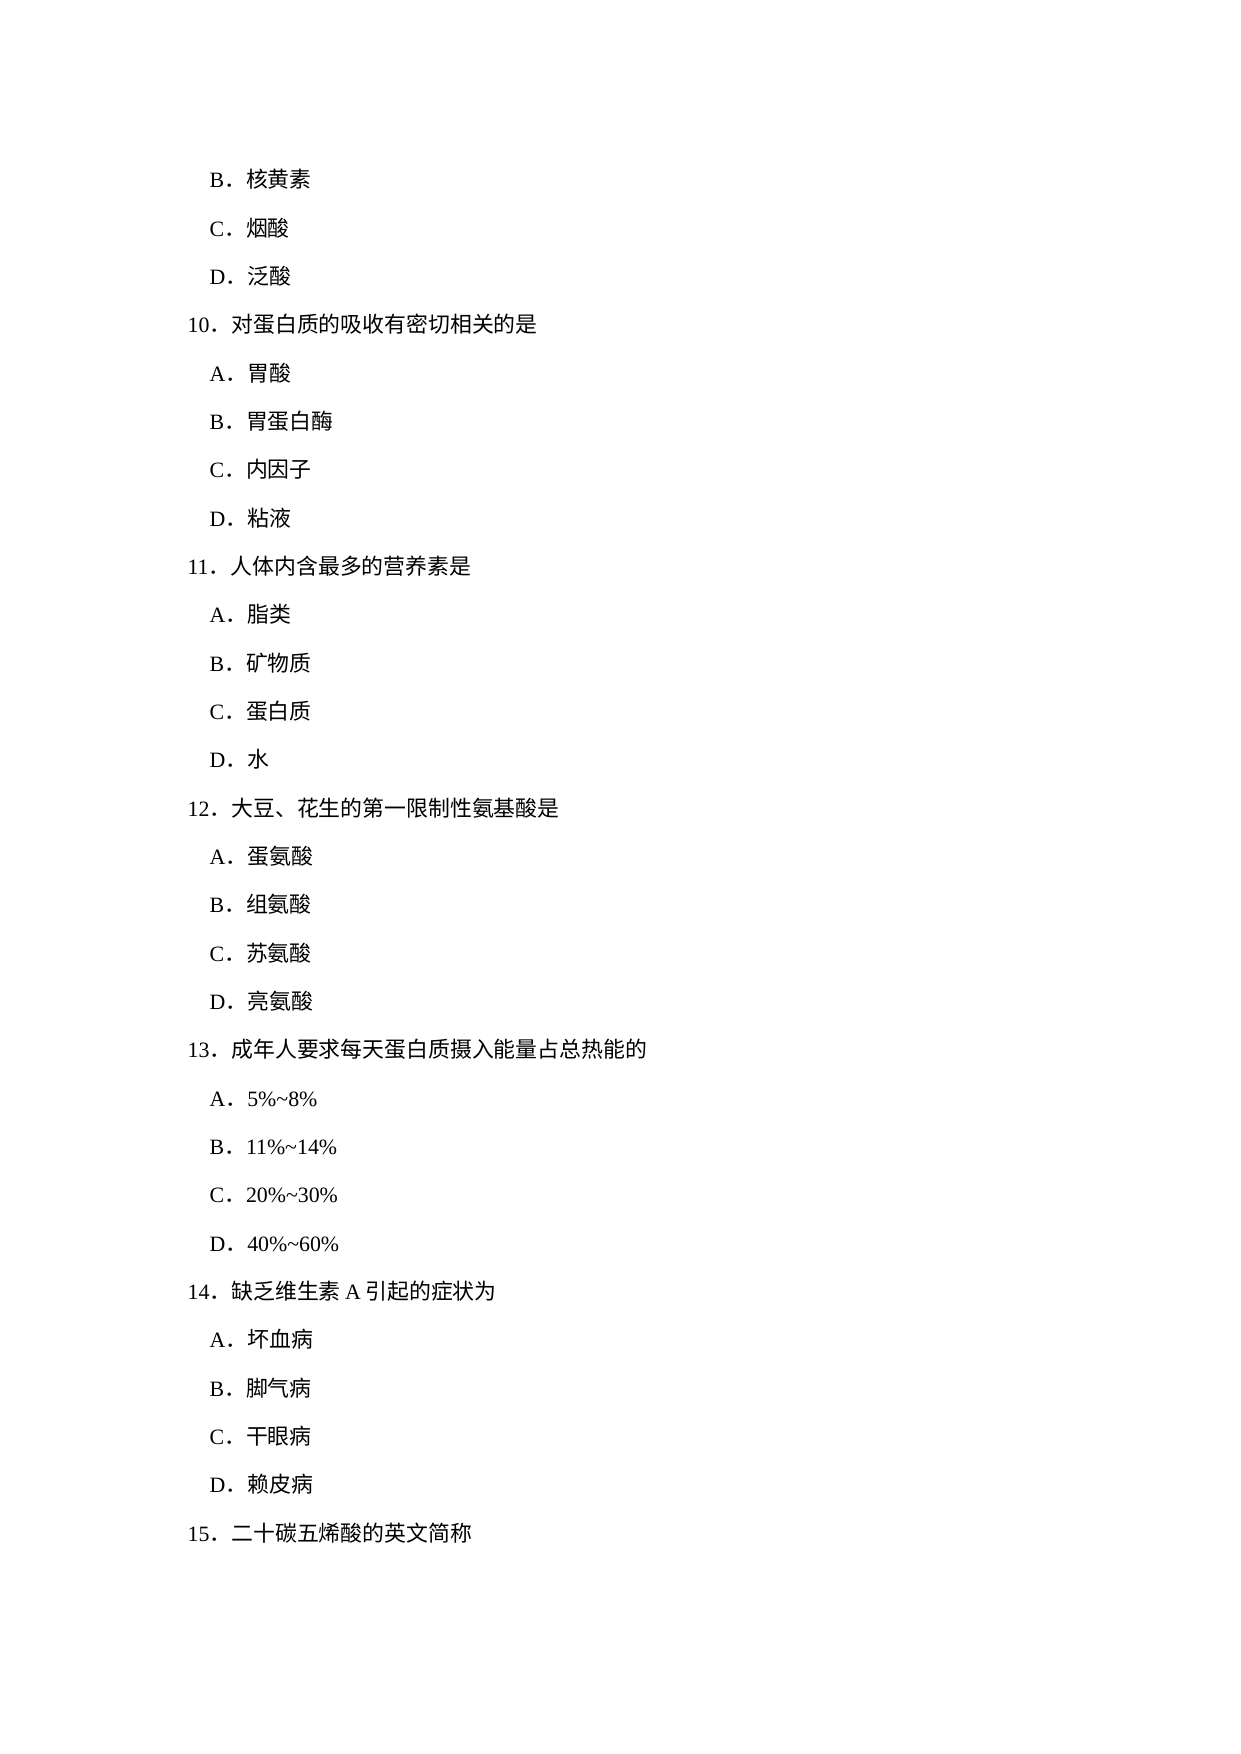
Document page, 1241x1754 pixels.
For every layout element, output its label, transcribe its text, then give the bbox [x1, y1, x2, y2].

text B．组氨酸 [209, 887, 1053, 919]
text C．烟酸 [209, 210, 1053, 243]
text C．20%~30% [209, 1177, 1053, 1209]
text 15．二十碳五烯酸的英文简称 [187, 1515, 1053, 1548]
text B．核黄素 [209, 162, 1053, 194]
text A．蛋氨酸 [209, 839, 1053, 871]
text 14．缺乏维生素A引起的症状为 [187, 1274, 1053, 1306]
text D．粘液 [209, 500, 1053, 533]
text B．矿物质 [209, 645, 1053, 678]
text C．内因子 [209, 452, 1053, 484]
text D．40%~60% [209, 1225, 1053, 1258]
text 13．成年人要求每天蛋白质摄入能量占总热能的 [187, 1032, 1053, 1064]
text A．坏血病 [209, 1322, 1053, 1354]
text D．泛酸 [209, 259, 1053, 291]
text A．脂类 [209, 597, 1053, 629]
text B．11%~14% [209, 1129, 1053, 1161]
text A．5%~8% [209, 1080, 1053, 1113]
text D．水 [209, 742, 1053, 774]
text B．胃蛋白酶 [209, 404, 1053, 436]
text D．赖皮病 [209, 1467, 1053, 1499]
text C．蛋白质 [209, 694, 1053, 726]
text A．胃酸 [209, 355, 1053, 388]
text 11．人体内含最多的营养素是 [187, 549, 1053, 581]
text B．脚气病 [209, 1370, 1053, 1403]
text D．亮氨酸 [209, 984, 1053, 1016]
text 10．对蛋白质的吸收有密切相关的是 [187, 307, 1053, 339]
text C．干眼病 [209, 1419, 1053, 1451]
text C．苏氨酸 [209, 935, 1053, 968]
text 12．大豆、花生的第一限制性氨基酸是 [187, 790, 1053, 823]
